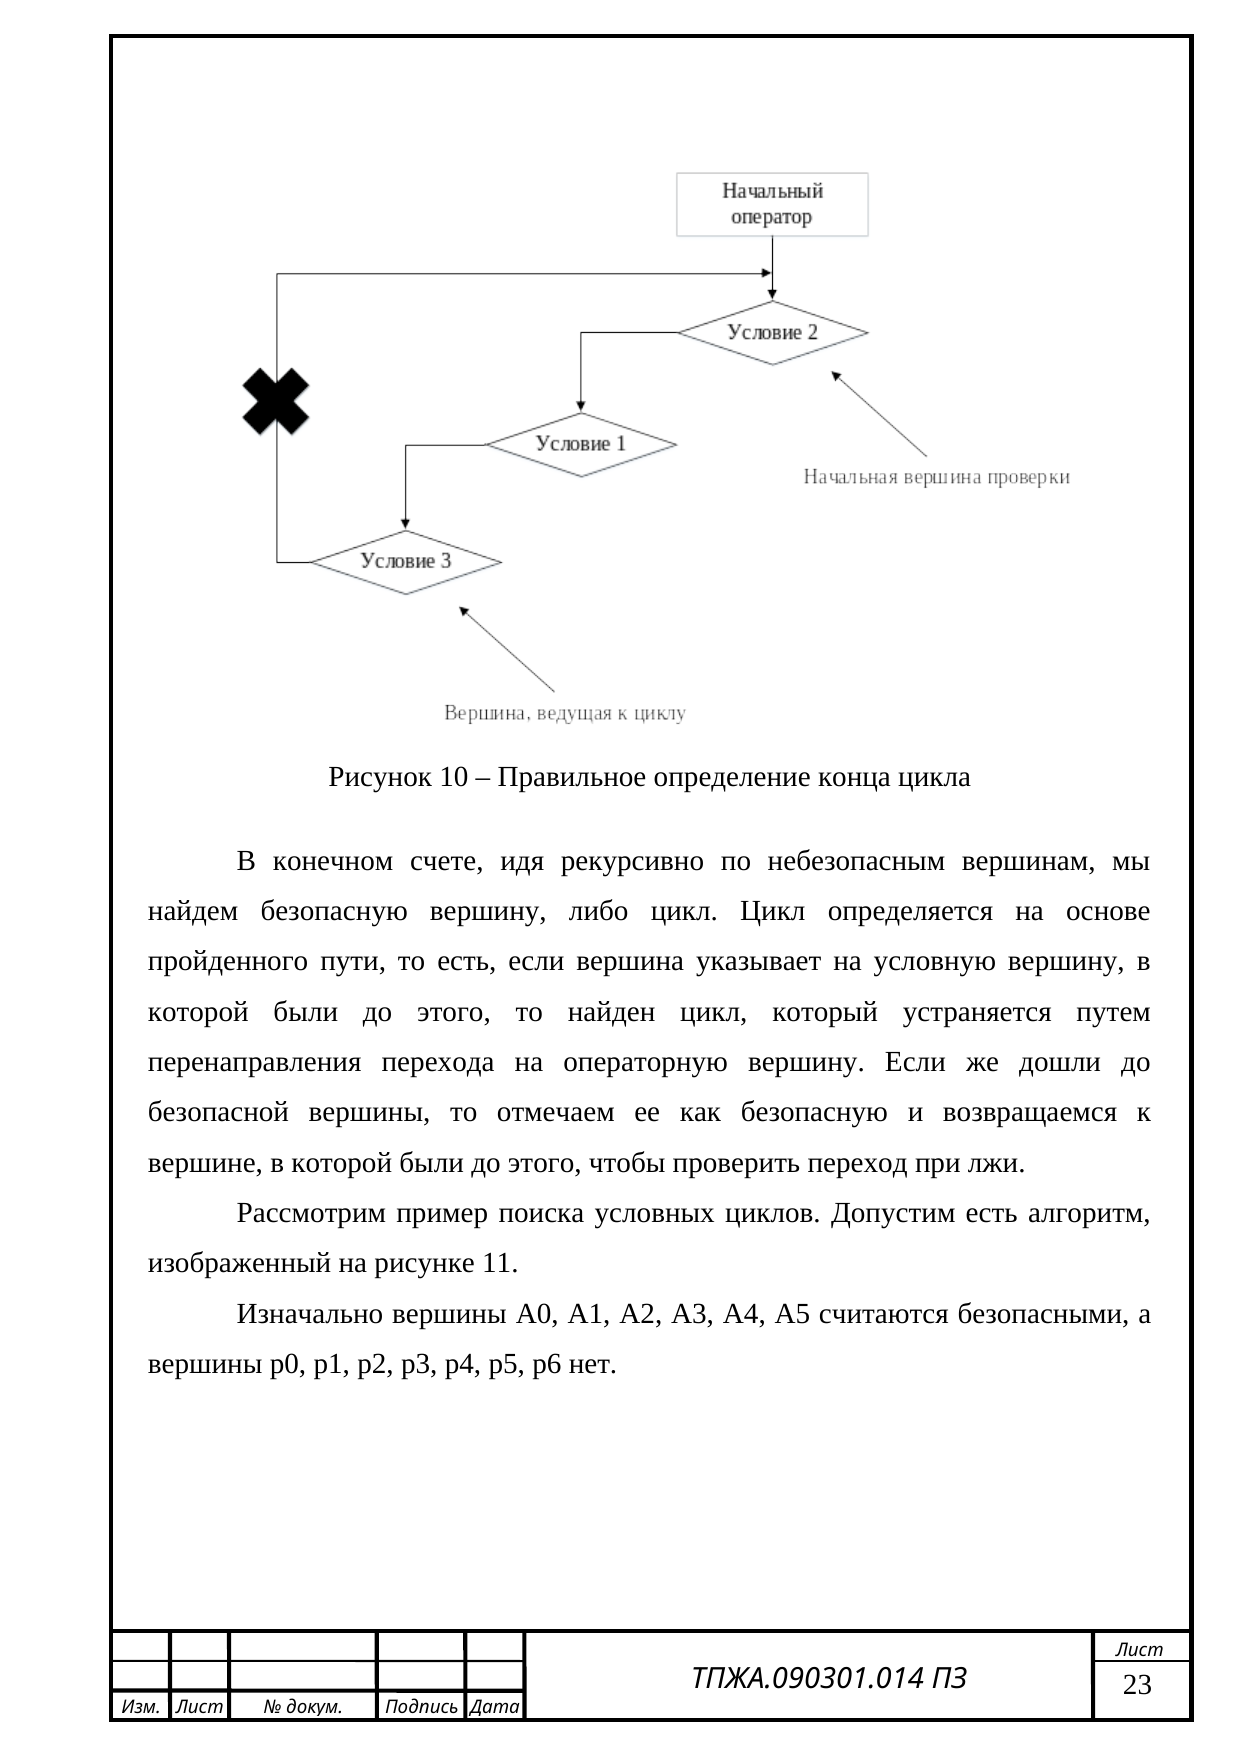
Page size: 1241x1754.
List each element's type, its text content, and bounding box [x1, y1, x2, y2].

text Рассмотрим пример поиска условных циклов. Допустим есть алгоритм, изображенный на рисунке 11. [148, 1195, 1152, 1279]
text В конечном счете, идя рекурсивно по небезопасным вершинам, мы найдем безопасную вершину, либо цикл. Цикл определяется на основе пройденного пути, то есть, если вершина указывает на условную вершину, в которой были до этого, то найден цикл, который устраняется путем перенаправления перехода на операторную вершину. Если же дошли до безопасной вершины, то отмечаем ее как безопасную и возвращаемся к вершине, в которой были до этого, чтобы проверить переход при лжи. [148, 843, 1152, 1178]
text Изначально вершины A0, A1, A2, A3, A4, A5 считаются безопасными, а вершины p0, p1, p2, p3, p4, p5, p6 нет. [148, 1296, 1152, 1379]
text Рисунок 10 – Правильное определение конца цикла [148, 759, 1152, 793]
